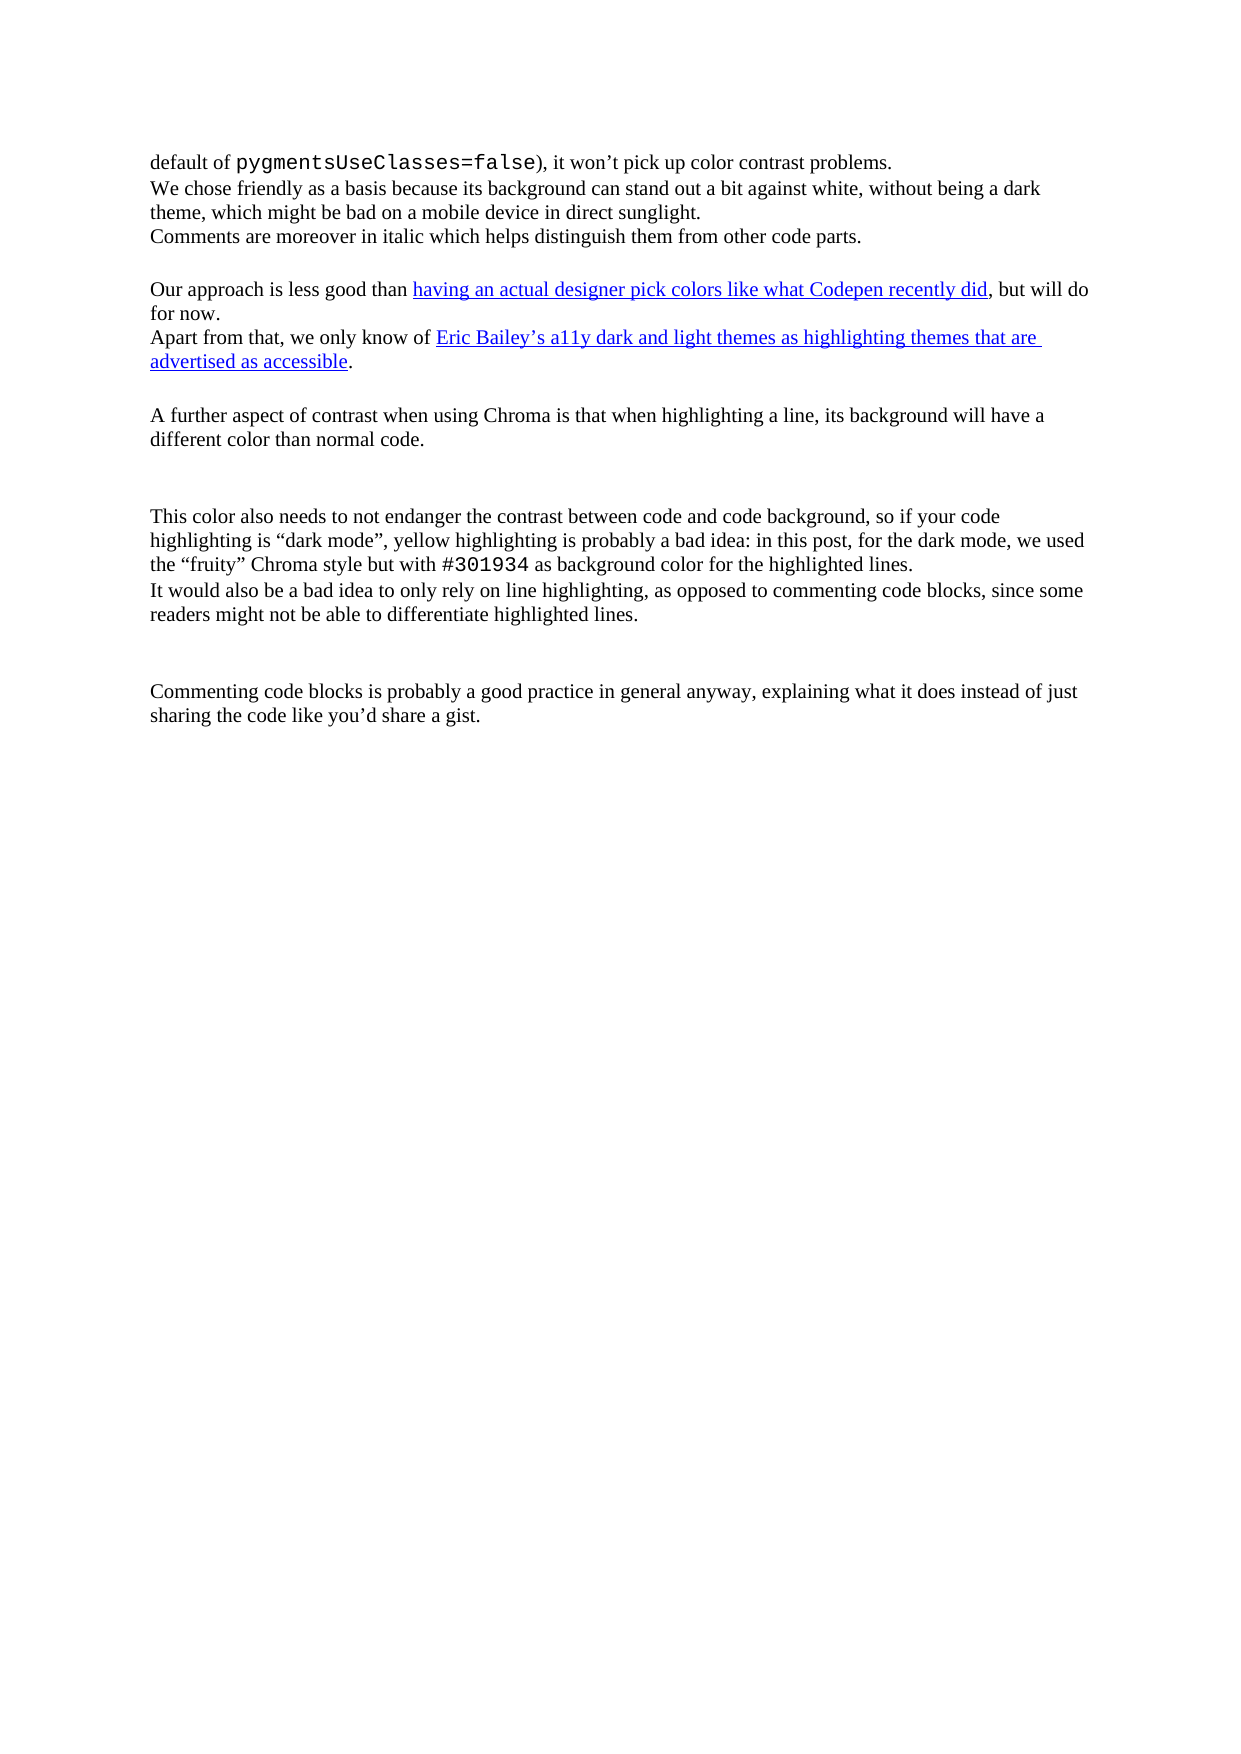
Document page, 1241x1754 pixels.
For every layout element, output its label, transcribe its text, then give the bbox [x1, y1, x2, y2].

text This color also needs to not endanger the contrast between code and code background, so if your code highlighting is “dark mode”, yellow highlighting is probably a bad idea: in this post, for the dark mode, we used the “fruity” Chroma style but with #301934 as background color for the highlighted lines. It would also be a bad idea to only rely on line highlighting, as opposed to commenting code blocks, since some readers might not be able to differentiate highlighted lines. [150, 480, 1090, 626]
text A further aspect of contrast when using Chroma is that when highlighting a line, its background will have a different color than normal code. [150, 402, 1090, 451]
text Commenting code blocks is probably a good practice in general anyway, explaining what it does instead of just sharing the code like you’d share a gist. [150, 655, 1090, 727]
text Our approach is less good than having an actual designer pick colors like what Codepen recently did, but will do for now. Apart from that, we only know of Eric Bailey’s a11y dark and light themes as highlighting themes that are advertised as accessible. [150, 277, 1090, 373]
